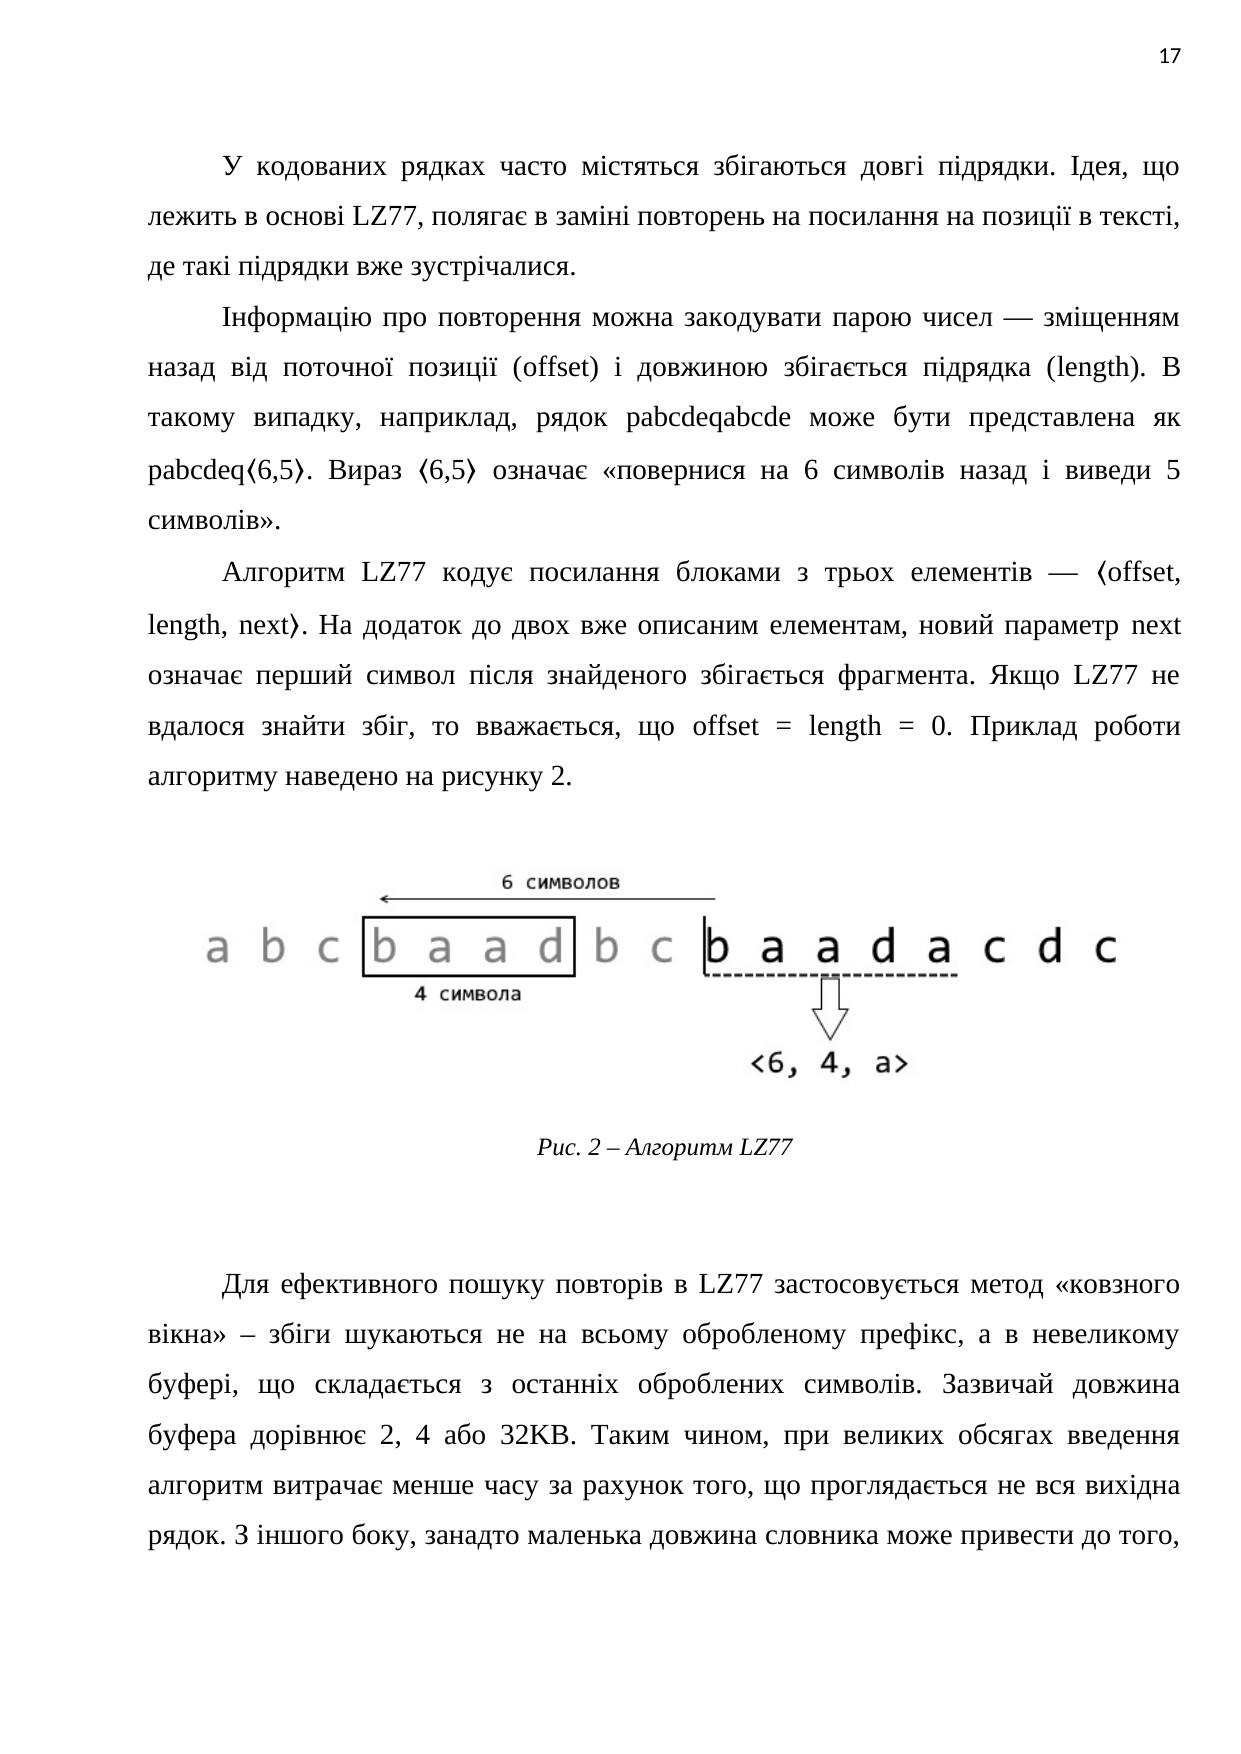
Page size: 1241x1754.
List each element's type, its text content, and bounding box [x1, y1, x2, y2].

picture [147, 825, 1181, 1123]
text Інформацію про повторення можна закодувати парою чисел — зміщенням назад від поточної позиції (offset) і довжиною збігається підрядка (length). В такому випадку, наприклад, рядок pabcdeqabcde може бути представлена як pabcdeq⟨6,5⟩. Вираз ⟨6,5⟩ означає «повернися на 6 символів назад і виведи 5 символів». [148, 299, 1181, 536]
text У кодованих рядках часто містяться збігаються довгі підрядки. Ідея, що лежить в основі LZ77, полягає в заміні повторень на посилання на позиції в тексті, де такі підрядки вже зустрічалися. [148, 148, 1181, 282]
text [148, 1266, 1181, 1551]
text Алгоритм LZ77 кодує посилання блоками з трьох елементів — ⟨offset, length, next⟩. На додаток до двох вже описаним елементам, новий параметр next означає перший символ після знайденого збігається фрагмента. Якщо LZ77 не вдалося знайти збіг, то вважається, що offset = length = 0. Приклад роботи алгоритму наведено на рисунку 2. [148, 553, 1181, 791]
